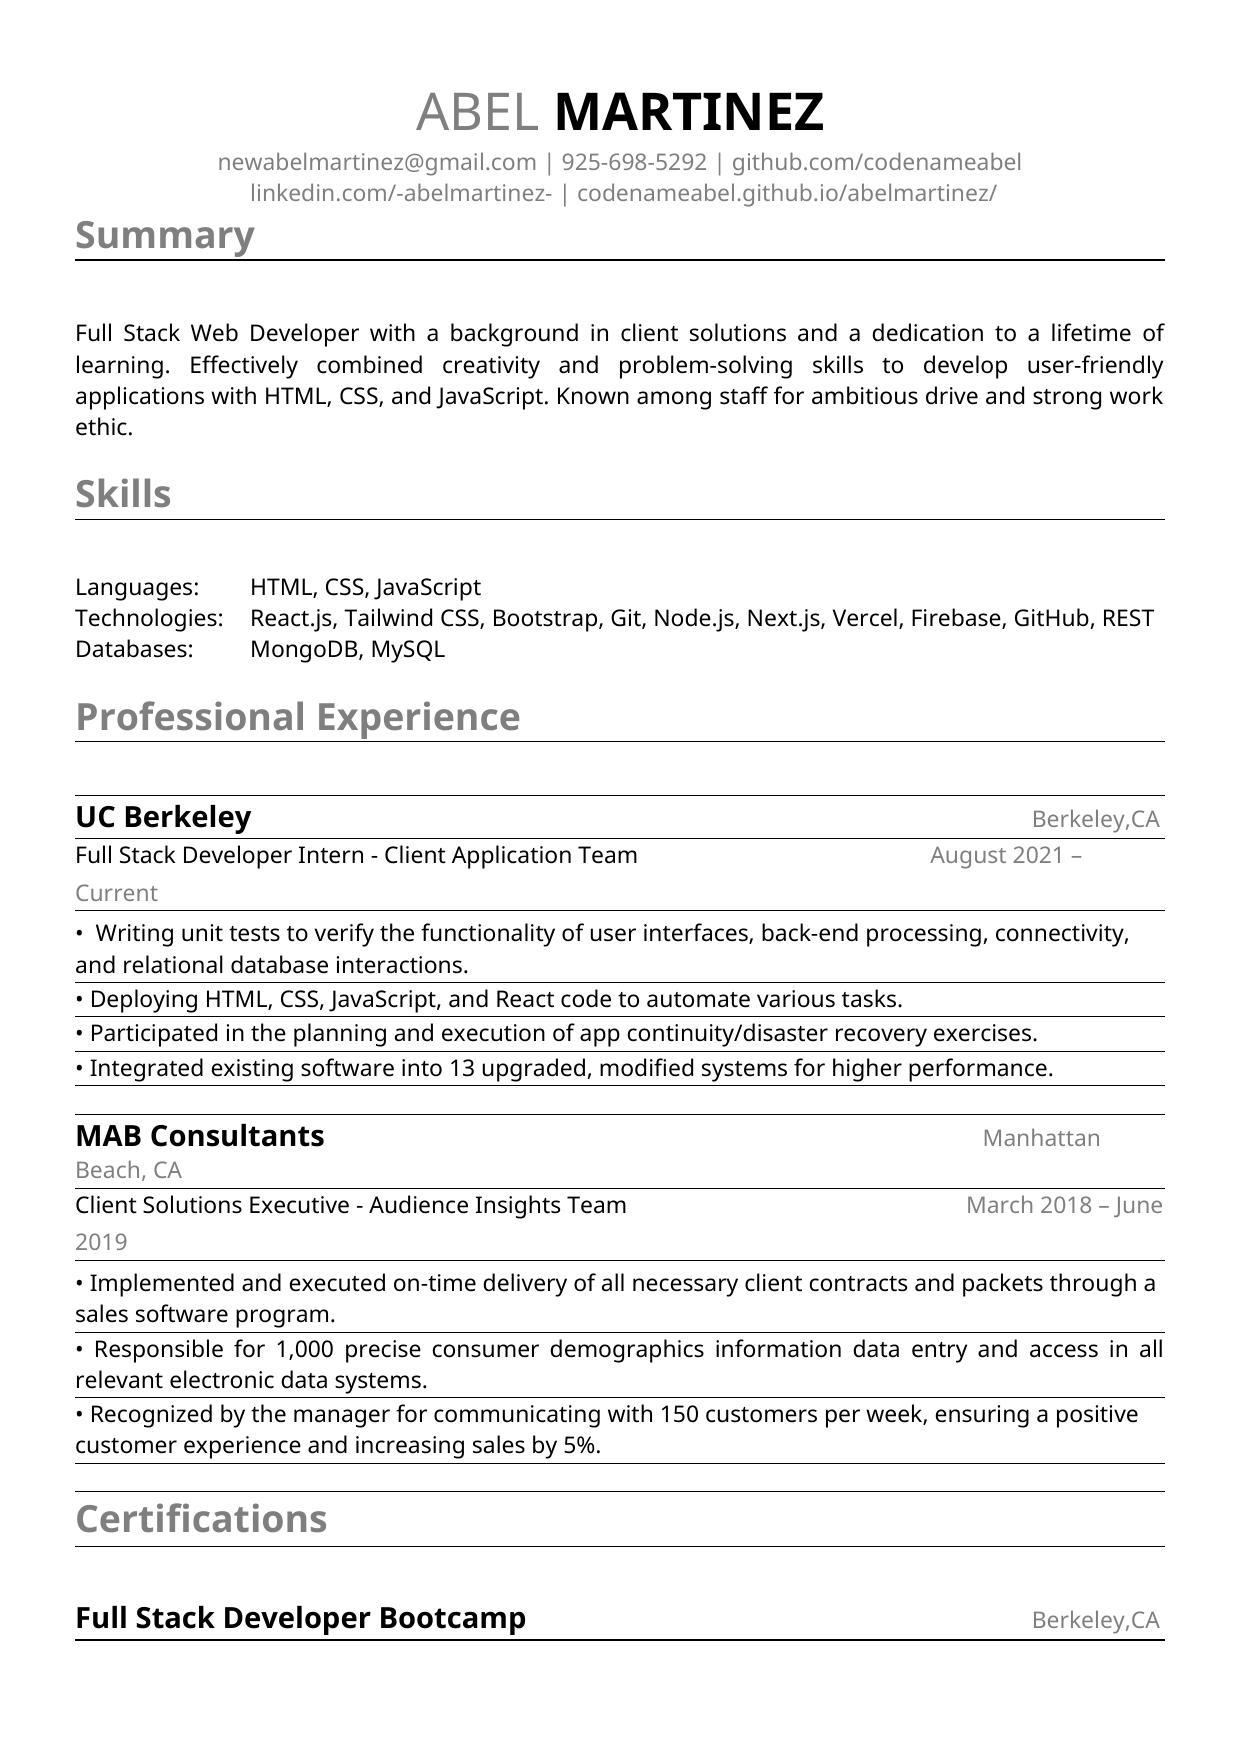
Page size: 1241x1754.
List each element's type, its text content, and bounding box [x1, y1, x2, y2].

text Certifications [75, 1492, 1165, 1546]
text Summary [75, 208, 1165, 259]
text linkedin.com/-abelmartinez- | codenameabel.github.io/abelmartinez/ [206, 177, 1165, 208]
text Full Stack Developer Bootcamp Berkeley,CA [75, 1598, 1165, 1639]
text • Responsible for 1,000 precise consumer demographics information data entry and access in all relevant electronic data systems. [75, 1333, 1165, 1397]
text • Writing unit tests to verify the functionality of user interfaces, back-end processing, connectivity, and relational database interactions. [75, 917, 1165, 982]
text Client Solutions Executive - Audience Insights Team March 2018 – June 2019 [75, 1189, 1165, 1260]
text Databases: MongoDB, MySQL [75, 633, 1165, 665]
text • Participated in the planning and execution of app continuity/disaster recovery exercises. [75, 1017, 1165, 1051]
text newabelmartinez@gmail.com | 925-698-5292 | github.com/codenameabel [75, 146, 1165, 177]
text Full Stack Web Developer with a background in client solutions and a dedication to a lifetime of learning. Effectively combined creativity and problem-solving skills to develop user-friendly applications with HTML, CSS, and JavaScript. Known among staff for ambitious drive and strong work ethic. [75, 317, 1165, 442]
text • Deploying HTML, CSS, JavaScript, and React code to automate various tasks. [75, 983, 1165, 1016]
text • Recognized by the manager for communicating with 150 customers per week, ensuring a positive customer experience and increasing sales by 5%. [75, 1398, 1165, 1463]
text Skills [75, 468, 1165, 519]
text Full Stack Developer Intern - Client Application Team August 2021 – Current [75, 839, 1165, 910]
text • Implemented and executed on-time delivery of all necessary client contracts and packets through a sales software program. [75, 1267, 1165, 1332]
text Technologies: React.js, Tailwind CSS, Bootstrap, Git, Node.js, Next.js, Vercel, Firebase, GitHub, REST [75, 602, 1165, 633]
text Professional Experience [75, 690, 1165, 741]
text MAB Consultants Manhattan Beach, CA [75, 1115, 1165, 1188]
text • Integrated existing software into 13 upgraded, modified systems for higher performance. [75, 1052, 1165, 1085]
text UC Berkeley Berkeley,CA [75, 796, 1165, 838]
text Languages: HTML, CSS, JavaScript [75, 571, 1165, 602]
text ABEL MARTINEZ [75, 75, 1165, 146]
